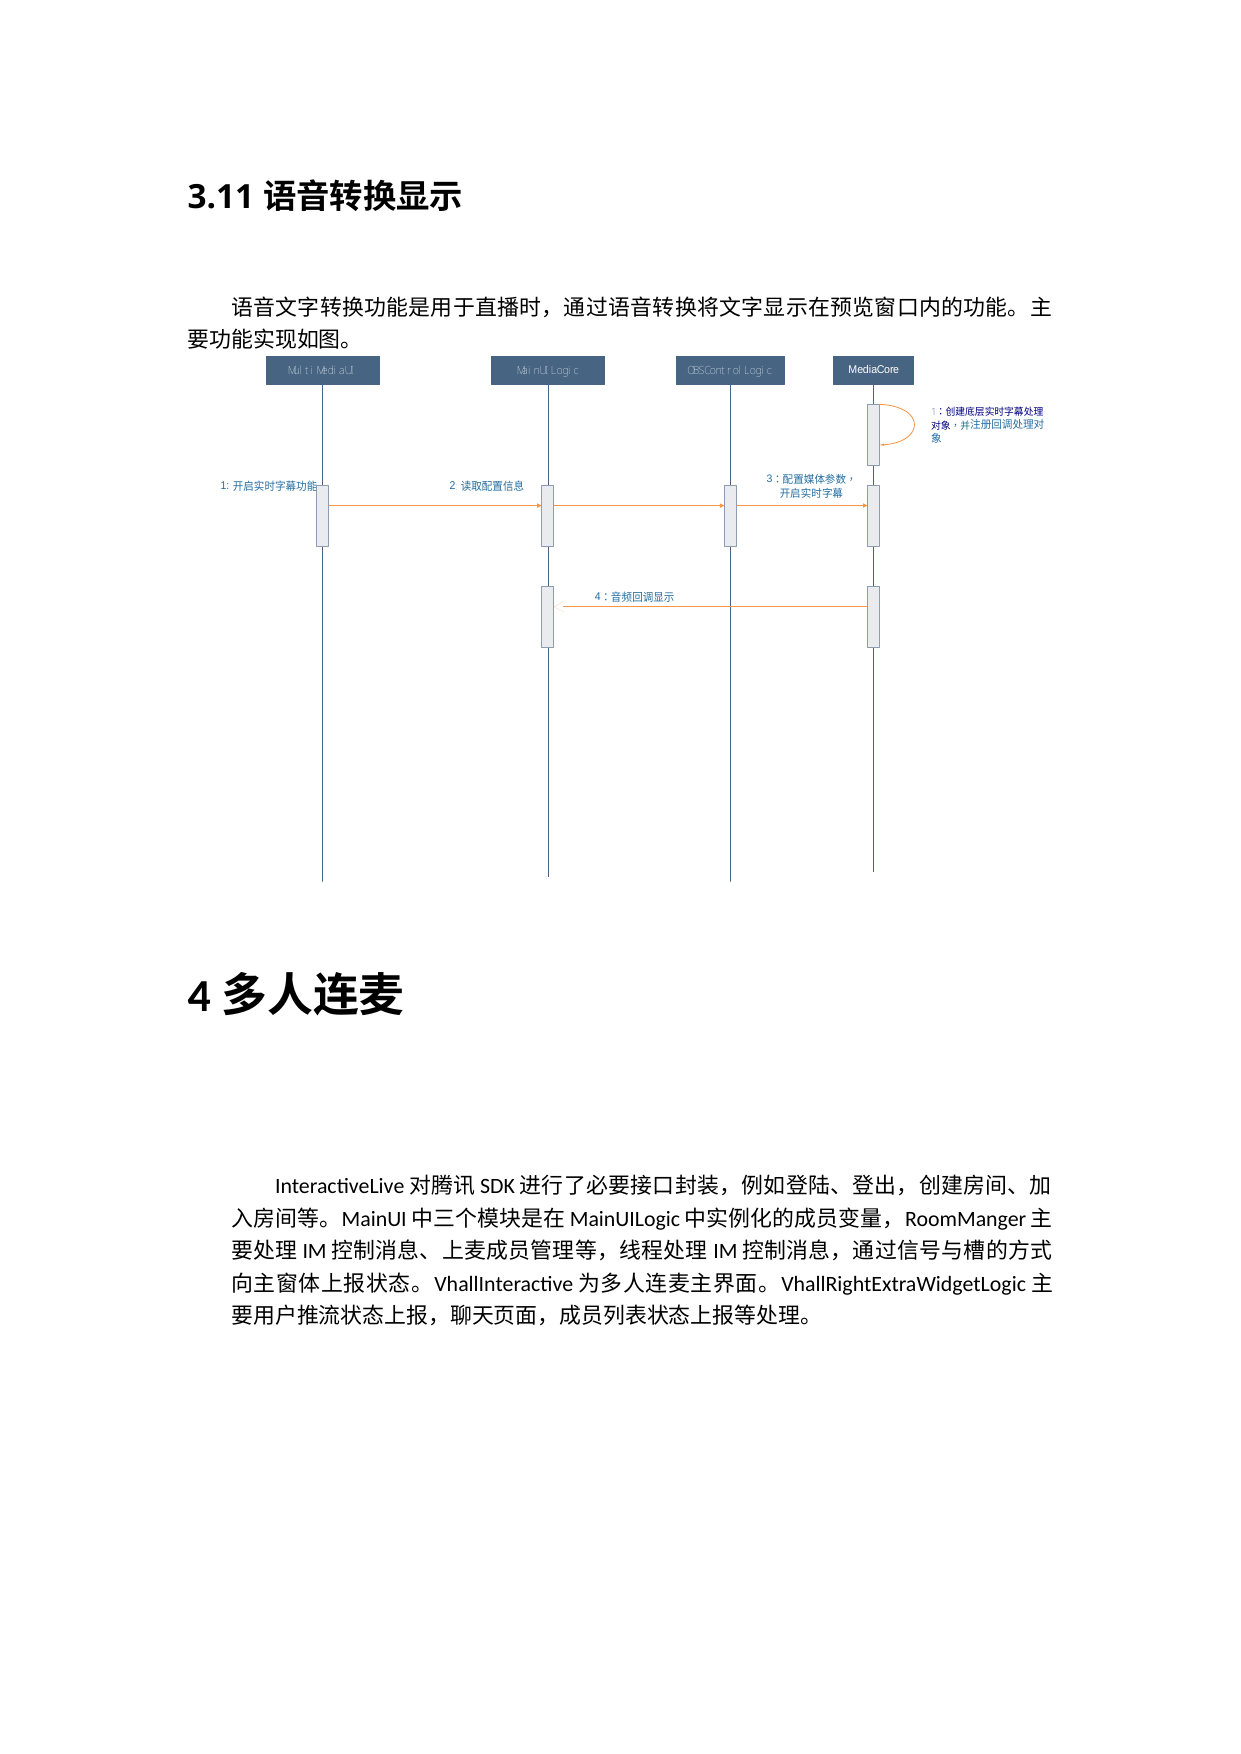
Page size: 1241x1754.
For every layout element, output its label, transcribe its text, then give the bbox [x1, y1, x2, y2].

subtitle 4 多人连麦 [187, 942, 1053, 1040]
text 语音文字转换功能是用于直播时，通过语音转换将文字显示在预览窗口内的功能。主要功能实现如图。 [187, 289, 1053, 354]
subtitle 3.11 语音转换显示 [187, 162, 1053, 227]
text InteractiveLive对腾讯SDK进行了必要接口封装，例如登陆、登出，创建房间、加入房间等。MainUI中三个模块是在MainUILogic中实例化的成员变量，RoomManger主要处理IM控制消息、上麦成员管理等，线程处理IM控制消息，通过信号与槽的方式向主窗体上报状态。VhallInteractive为多人连麦主界面。VhallRightExtraWidgetLogic主要用户推流状态上报，聊天页面，成员列表状态上报等处理。 [231, 1168, 1053, 1330]
